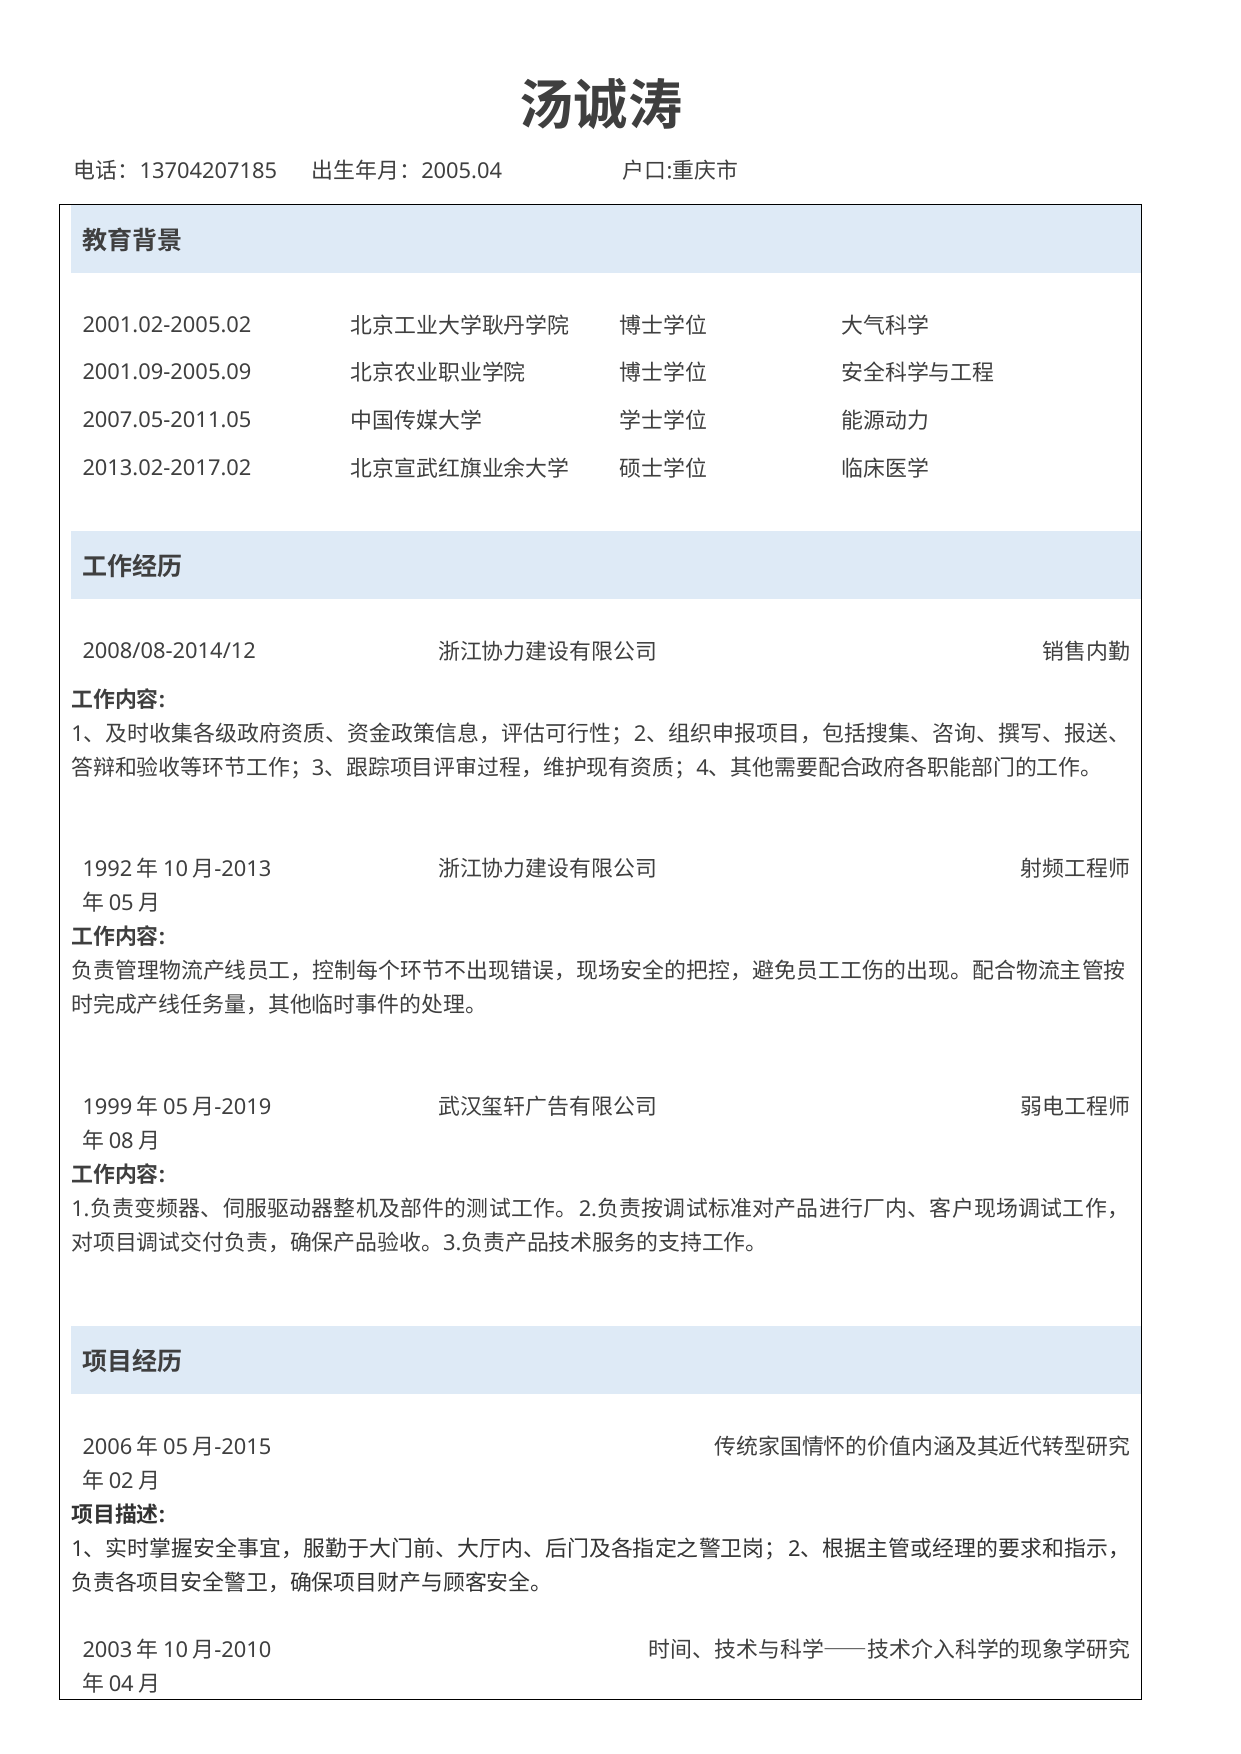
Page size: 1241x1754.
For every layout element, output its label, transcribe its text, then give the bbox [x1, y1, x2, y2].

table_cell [60, 205, 1141, 1699]
table_cell 出生年月：2005.04 [300, 152, 611, 204]
table_cell 户口:重庆市 [611, 152, 1142, 204]
table_cell 电话：13704207185 [60, 152, 300, 204]
table_header 汤诚涛 [60, 50, 1142, 152]
